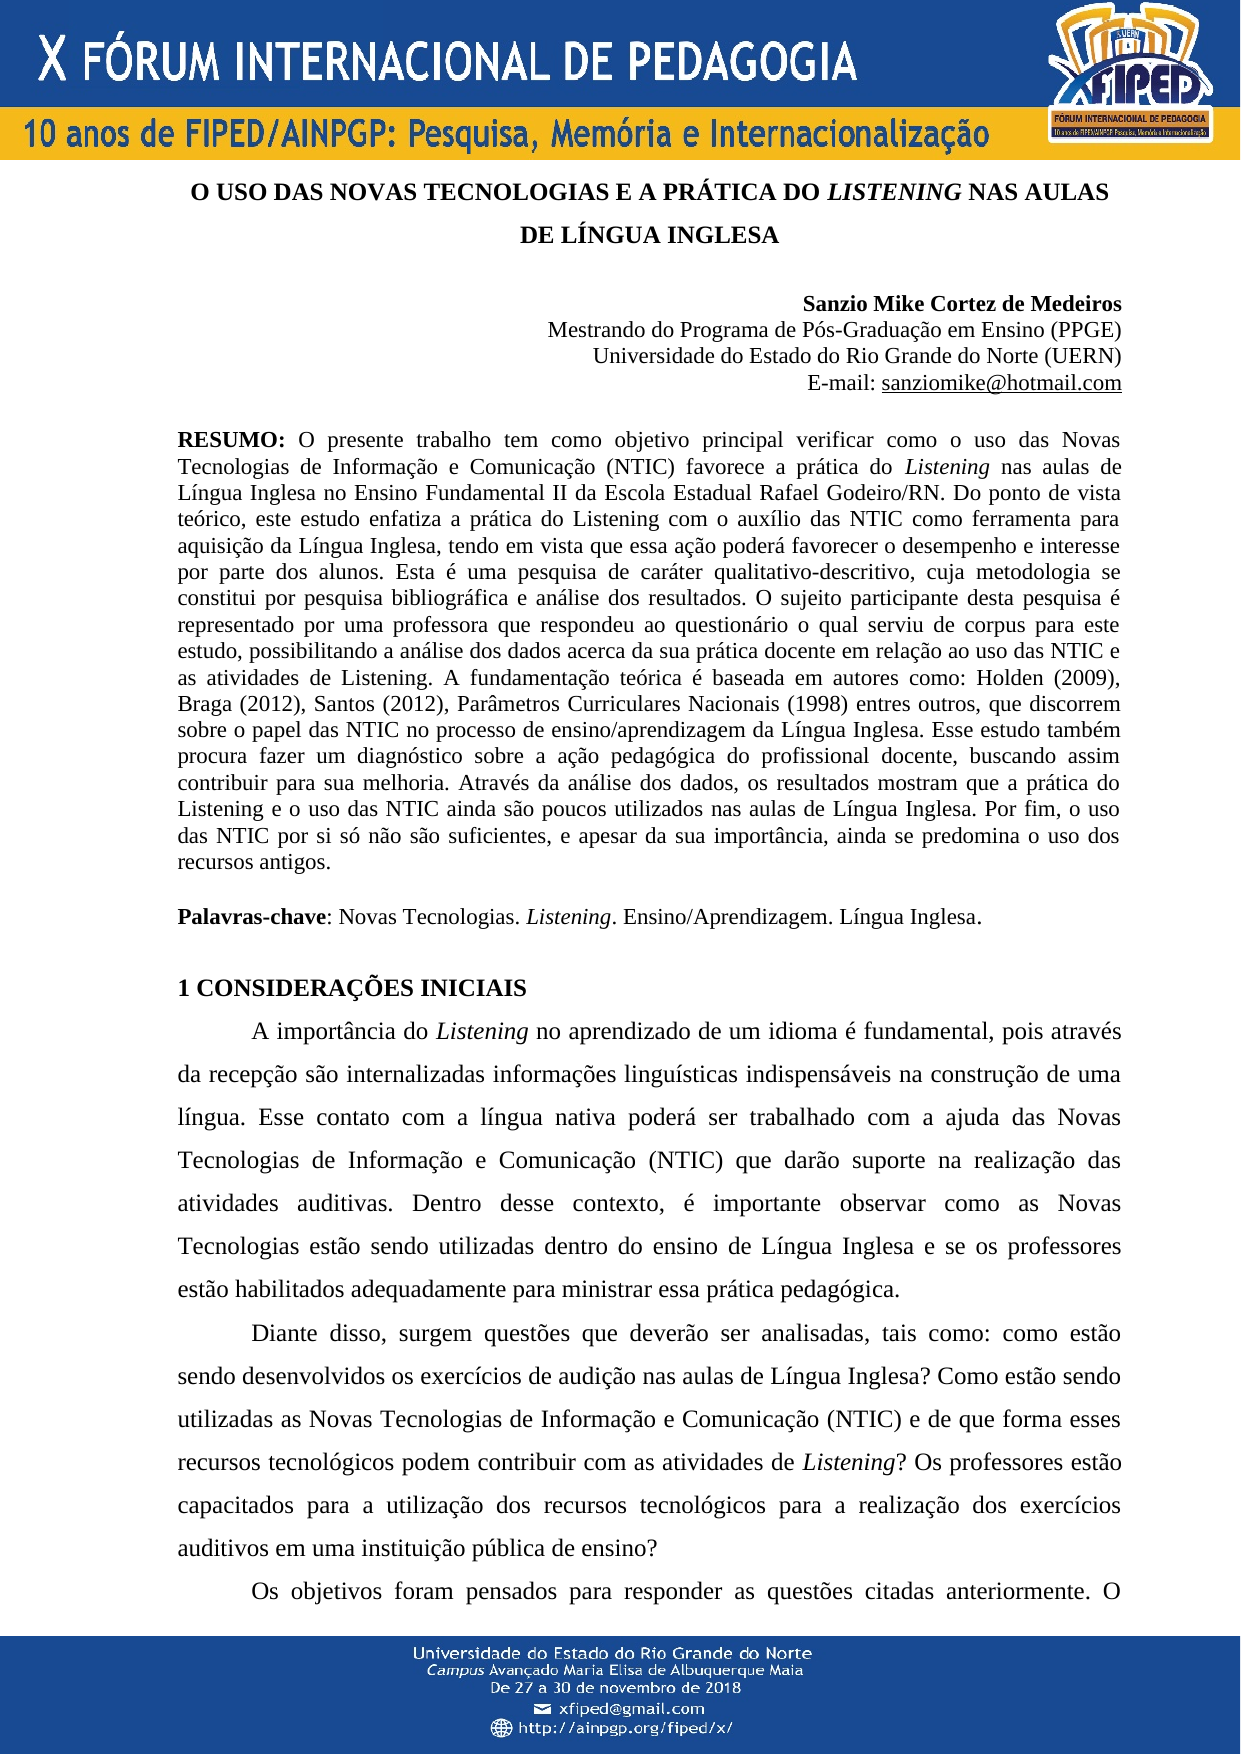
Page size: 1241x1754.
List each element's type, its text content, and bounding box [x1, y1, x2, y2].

text RESUMO: O presente trabalho tem como objetivo principal verificar como o uso das Novas Tecnologias de Informação e Comunicação (NTIC) favorece a prática do Listening nas aulas de Língua Inglesa no Ensino Fundamental II da Escola Estadual Rafael Godeiro/RN. Do ponto de vista teórico, este estudo enfatiza a prática do Listening com o auxílio das NTIC como ferramenta para aquisição da Língua Inglesa, tendo em vista que essa ação poderá favorecer o desempenho e interesse por parte dos alunos. Esta é uma pesquisa de caráter qualitativo-descritivo, cuja metodologia se constitui por pesquisa bibliográfica e análise dos resultados. O sujeito participante desta pesquisa é representado por uma professora que respondeu ao questionário o qual serviu de corpus para este estudo, possibilitando a análise dos dados acerca da sua prática docente em relação ao uso das NTIC e as atividades de Listening. A fundamentação teórica é baseada em autores como: Holden (2009), Braga (2012), Santos (2012), Parâmetros Curriculares Nacionais (1998) entres outros, que discorrem sobre o papel das NTIC no processo de ensino/aprendizagem da Língua Inglesa. Esse estudo também procura fazer um diagnóstico sobre a ação pedagógica do profissional docente, buscando assim contribuir para sua melhoria. Através da análise dos dados, os resultados mostram que a prática do Listening e o uso das NTIC ainda são poucos utilizados nas aulas de Língua Inglesa. Por fim, o uso das NTIC por si só não são suficientes, e apesar da sua importância, ainda se predomina o uso dos recursos antigos. [177, 426, 1122, 874]
text Diante disso, surgem questões que deverão ser analisadas, tais como: como estão sendo desenvolvidos os exercícios de audição nas aulas de Língua Inglesa? Como estão sendo utilizadas as Novas Tecnologias de Informação e Comunicação (NTIC) e de que forma esses recursos tecnológicos podem contribuir com as atividades de Listening? Os professores estão capacitados para a utilização dos recursos tecnológicos para a realização dos exercícios auditivos em uma instituição pública de ensino? [177, 1318, 1122, 1562]
picture [0, 1636, 1241, 1754]
text 1 CONSIDERAÇÕES INICIAIS [177, 973, 1122, 1001]
text Palavras-chave: Novas Tecnologias. Listening. Ensino/Aprendizagem. Língua Inglesa. [177, 901, 1122, 929]
text E-mail: sanziomike@hotmail.com [177, 369, 1122, 395]
text Universidade do Estado do Rio Grande do Norte (UERN) [177, 342, 1122, 369]
text Sanzio Mike Cortez de Medeiros [177, 290, 1122, 316]
text Mestrando do Programa de Pós-Graduação em Ensino (PPGE) [177, 316, 1122, 342]
text O USO DAS NOVAS TECNOLOGIAS E A PRÁTICA DO LISTENING NAS AULAS DE LÍNGUA INGLESA [177, 177, 1122, 249]
picture [0, 0, 1241, 160]
text A importância do Listening no aprendizado de um idioma é fundamental, pois através da recepção são internalizadas informações linguísticas indispensáveis na construção de uma língua. Esse contato com a língua nativa poderá ser trabalhado com a ajuda das Novas Tecnologias de Informação e Comunicação (NTIC) que darão suporte na realização das atividades auditivas. Dentro desse contexto, é importante observar como as Novas Tecnologias estão sendo utilizadas dentro do ensino de Língua Inglesa e se os professores estão habilitados adequadamente para ministrar essa prática pedagógica. [177, 1016, 1122, 1303]
